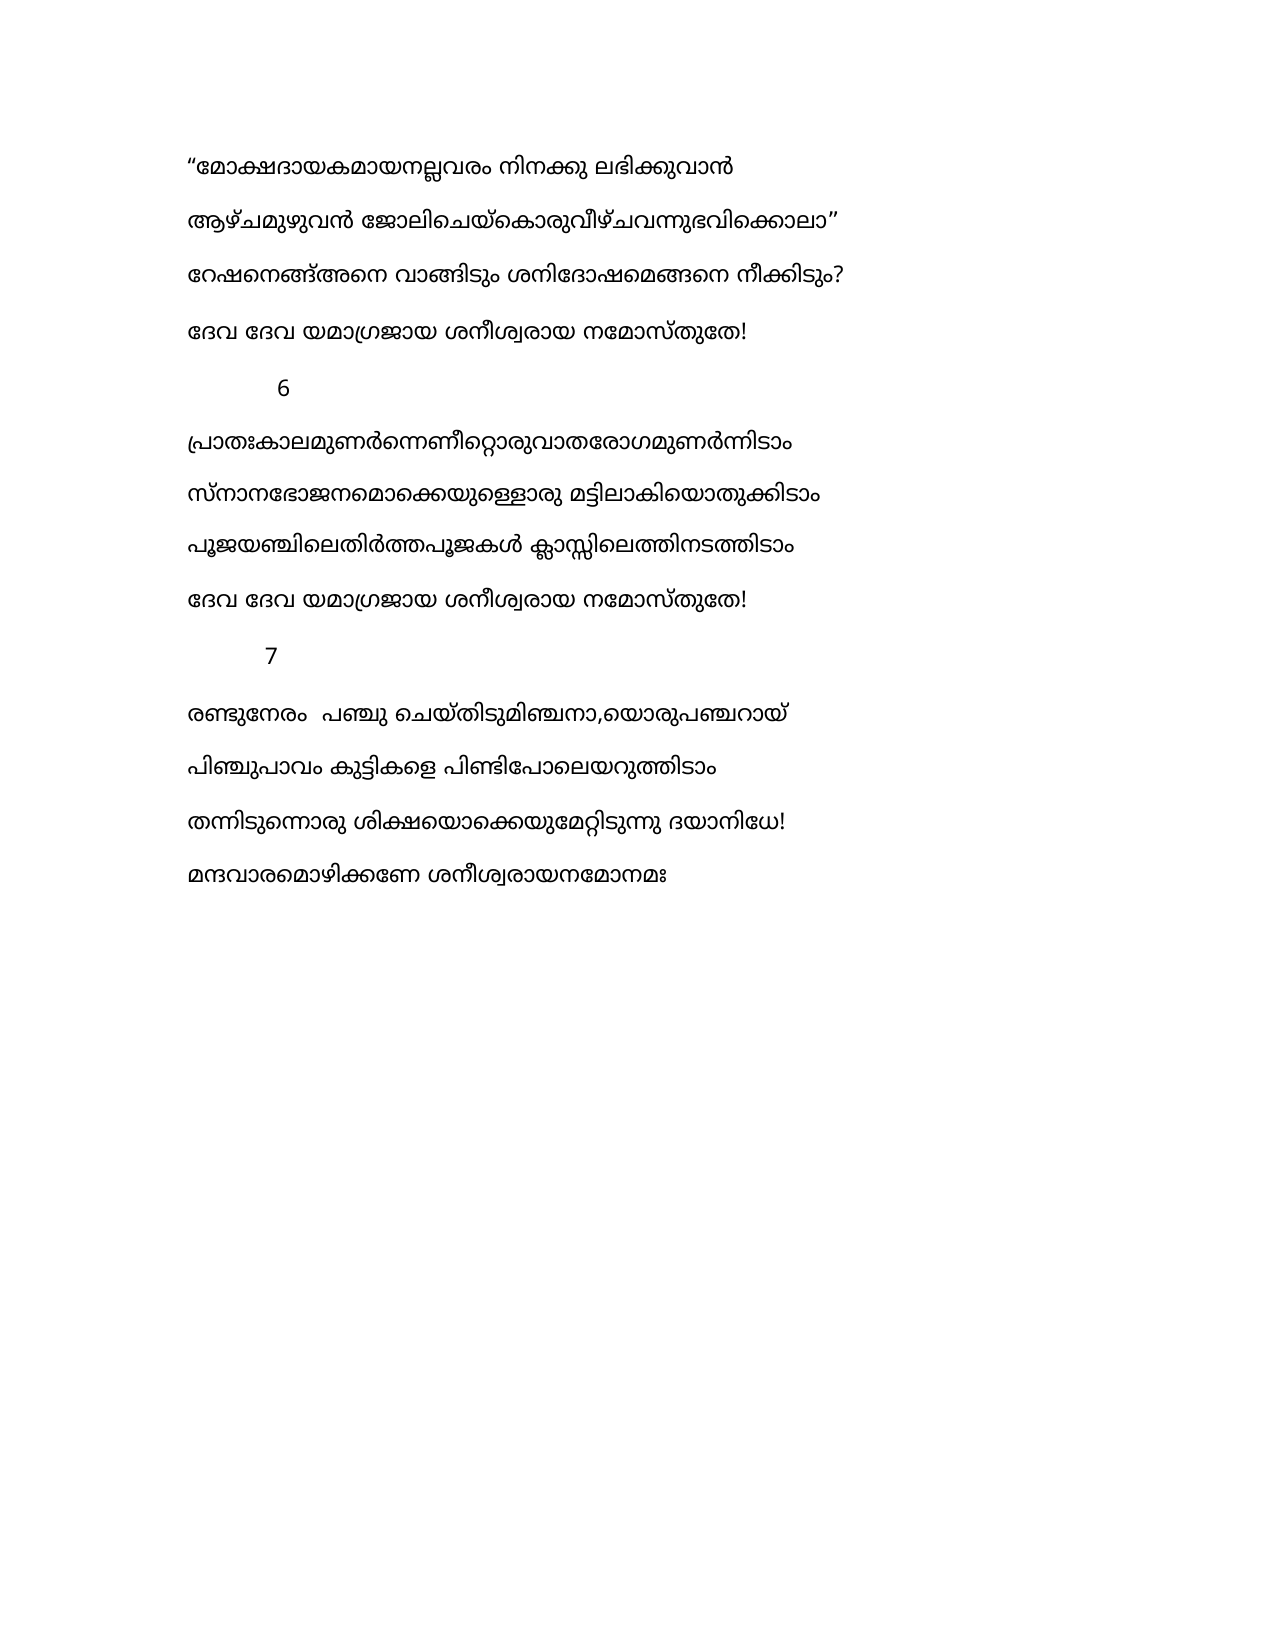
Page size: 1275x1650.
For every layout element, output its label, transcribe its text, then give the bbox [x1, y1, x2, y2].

text പൂജയഞ്ചിലെതിർത്തപൂജകൾ ക്ലാസ്സിലെത്തിനടത്തിടാം [187, 531, 1087, 558]
text രണ്ടുനേരം പഞ്ചു ചെയ്തിടുമിഞ്ചനാ,യൊരുപഞ്ചറായ് [187, 696, 1087, 728]
text സ്നാനഭോജനമൊക്കെയുള്ളൊരു മട്ടിലാകിയൊതുക്കിടാം [187, 480, 1087, 507]
text തന്നിടുന്നൊരു ശിക്ഷയൊക്കെയുമേറ്റിടുന്നു ദയാനിധേ! [187, 805, 1087, 836]
text പിഞ്ചുപാവം കുട്ടികളെ പിണ്ടിപോലെയറുത്തിടാം [187, 753, 1087, 780]
text 6 [187, 372, 1087, 403]
text റേഷനെങ്ങ്അനെ വാങ്ങിടും ശനിദോഷമെങ്ങനെ നീക്കിടും? [187, 258, 1087, 289]
text പ്രാതഃകാലമുണർന്നെണീറ്റൊരുവാതരോഗമുണർന്നിടാം [187, 428, 1087, 455]
text 7 [187, 640, 1087, 671]
text ദേവ ദേവ യമാഗ്രജായ ശനീശ്വരായ നമോസ്തുതേ! [187, 583, 1087, 614]
text ദേവ ദേവ യമാഗ്രജായ ശനീശ്വരായ നമോസ്തുതേ! [187, 315, 1087, 346]
text മന്ദവാരമൊഴിക്കണേ ശനീശ്വരായനമോനമഃ [187, 861, 1087, 888]
text ആഴ്ചമുഴുവൻ ജോലിചെയ്കൊരുവീഴ്ചവന്നുഭവിക്കൊലാ” [187, 207, 1087, 233]
text “മോക്ഷദായകമായനല്ലവരം നിനക്കു ലഭിക്കുവാൻ [187, 150, 1087, 181]
